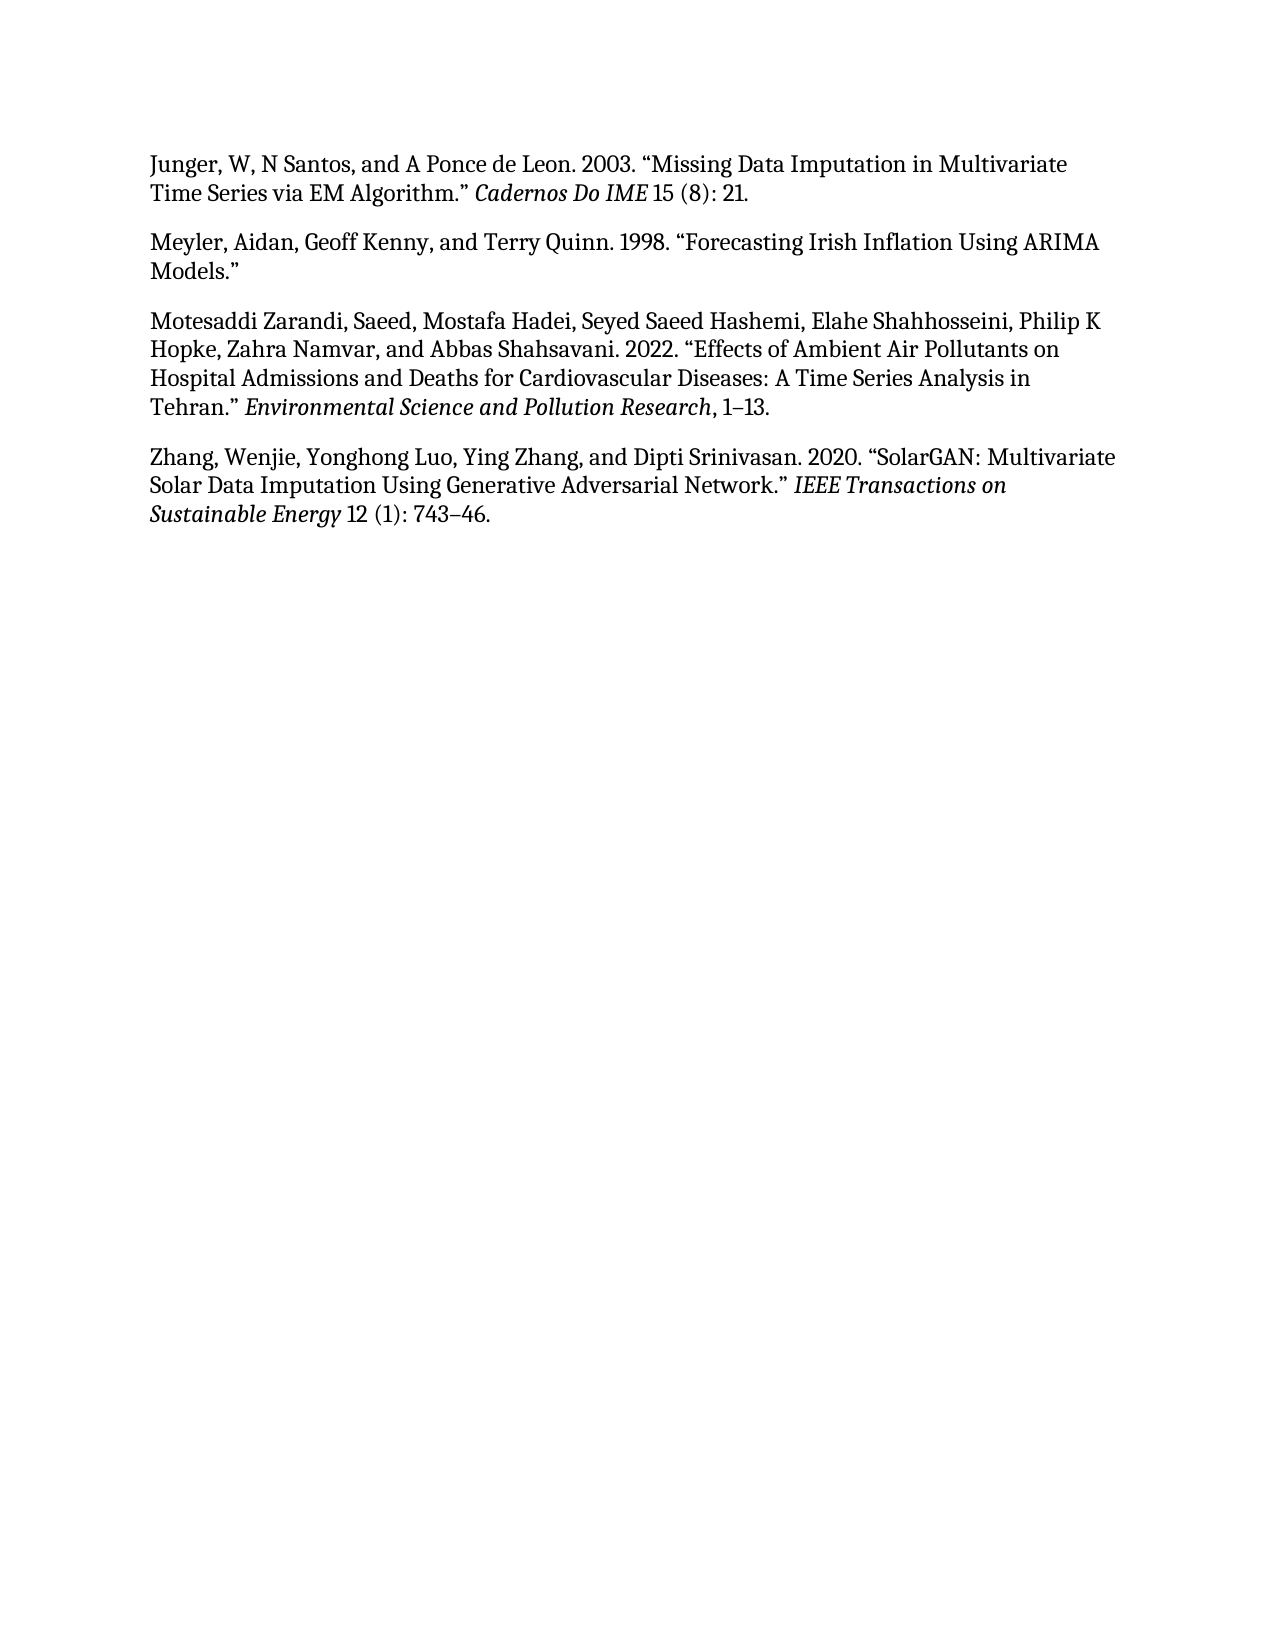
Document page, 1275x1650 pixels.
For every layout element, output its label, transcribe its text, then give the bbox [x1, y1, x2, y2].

text Motesaddi Zarandi, Saeed, Mostafa Hadei, Seyed Saeed Hashemi, Elahe Shahhosseini, Philip K Hopke, Zahra Namvar, and Abbas Shahsavani. 2022. “Effects of Ambient Air Pollutants on Hospital Admissions and Deaths for Cardiovascular Diseases: A Time Series Analysis in Tehran.” Environmental Science and Pollution Research, 1–13. [150, 307, 1125, 422]
text Junger, W, N Santos, and A Ponce de Leon. 2003. “Missing Data Imputation in Multivariate Time Series via EM Algorithm.” Cadernos Do IME 15 (8): 21. [150, 150, 1125, 207]
text Meyler, Aidan, Geoff Kenny, and Terry Quinn. 1998. “Forecasting Irish Inflation Using ARIMA Models.” [150, 228, 1125, 286]
text Zhang, Wenjie, Yonghong Luo, Ying Zhang, and Dipti Srinivasan. 2020. “SolarGAN: Multivariate Solar Data Imputation Using Generative Adversarial Network.” IEEE Transactions on Sustainable Energy 12 (1): 743–46. [150, 442, 1125, 529]
